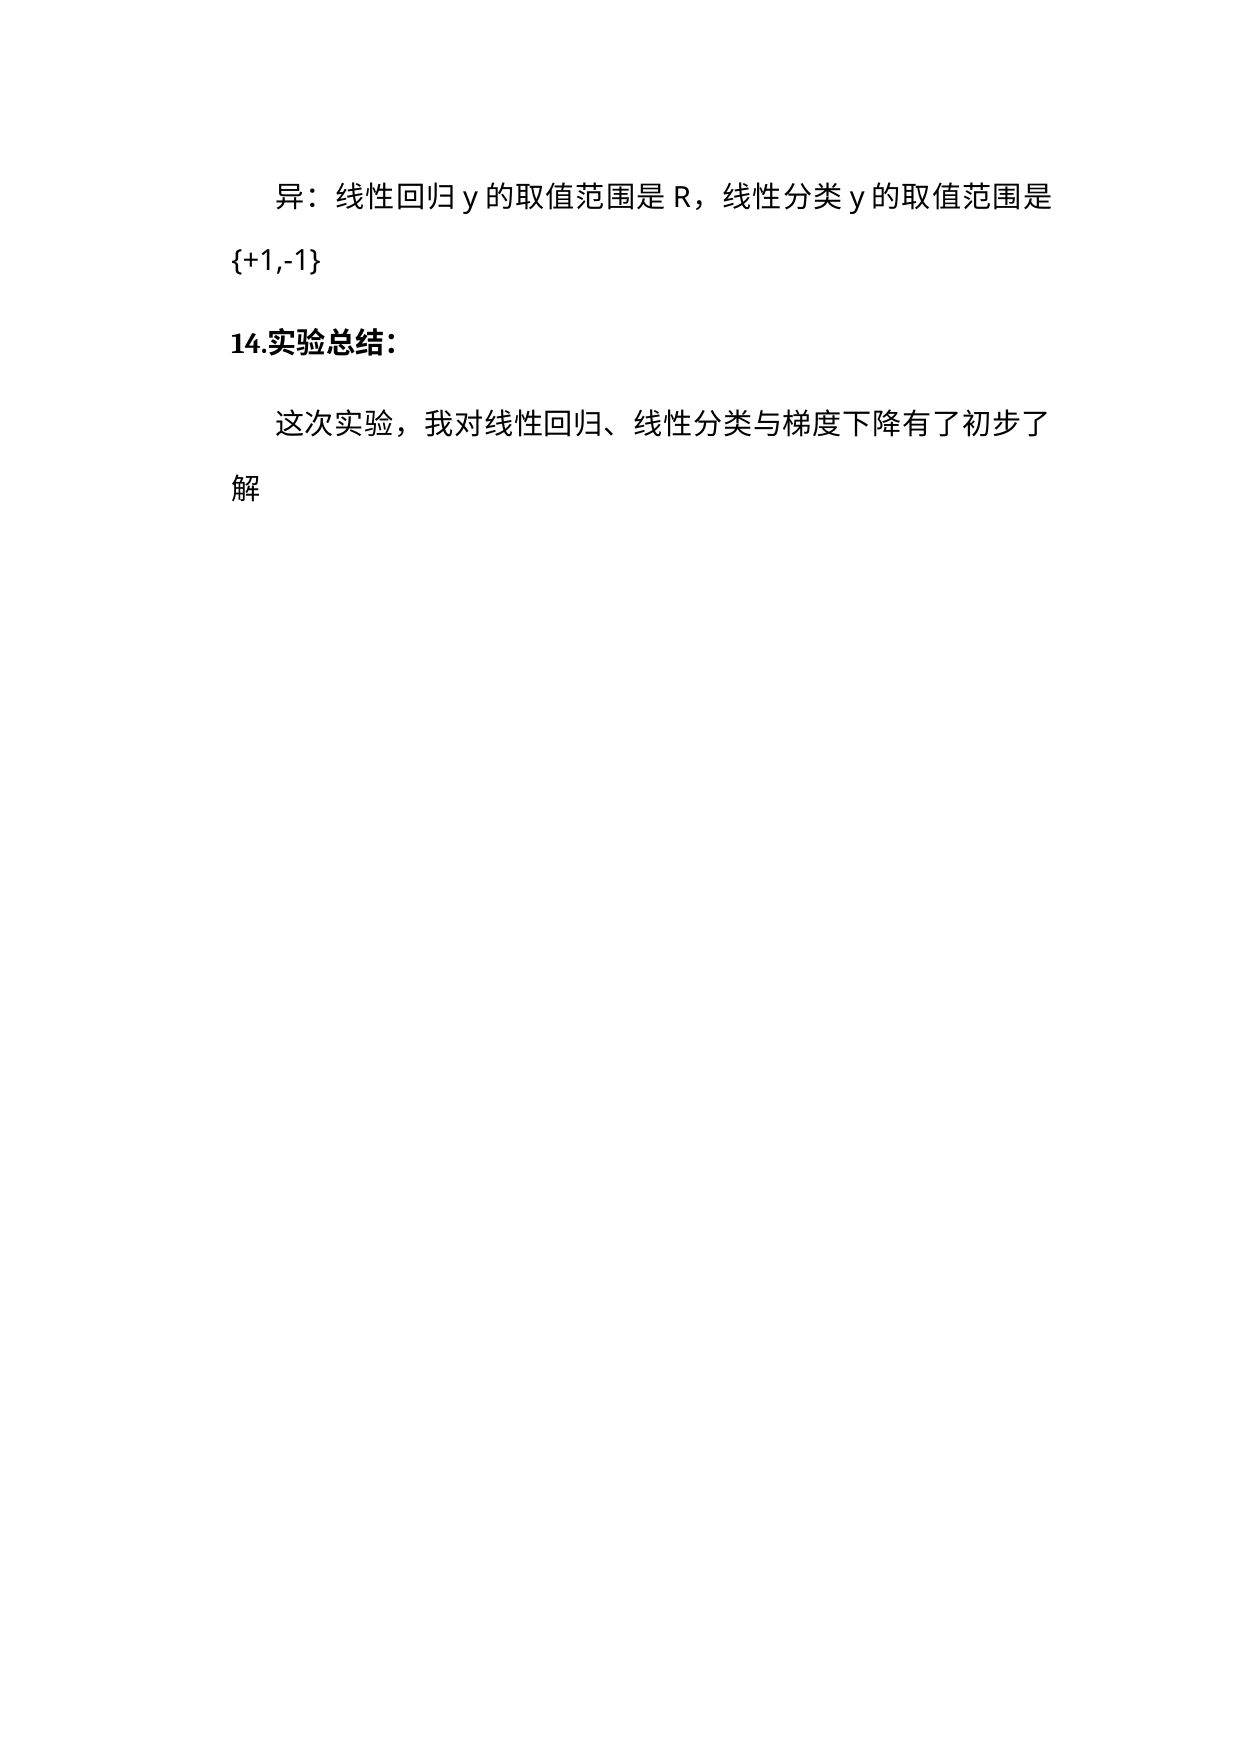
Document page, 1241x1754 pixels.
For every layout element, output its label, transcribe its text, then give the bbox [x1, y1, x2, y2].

subtitle 14.实验总结： [187, 308, 1053, 373]
subtitle 异：线性回归y的取值范围是R，线性分类y的取值范围是{+1,-1} [231, 162, 1053, 292]
subtitle 这次实验，我对线性回归、线性分类与梯度下降有了初步了解 [231, 389, 1053, 519]
